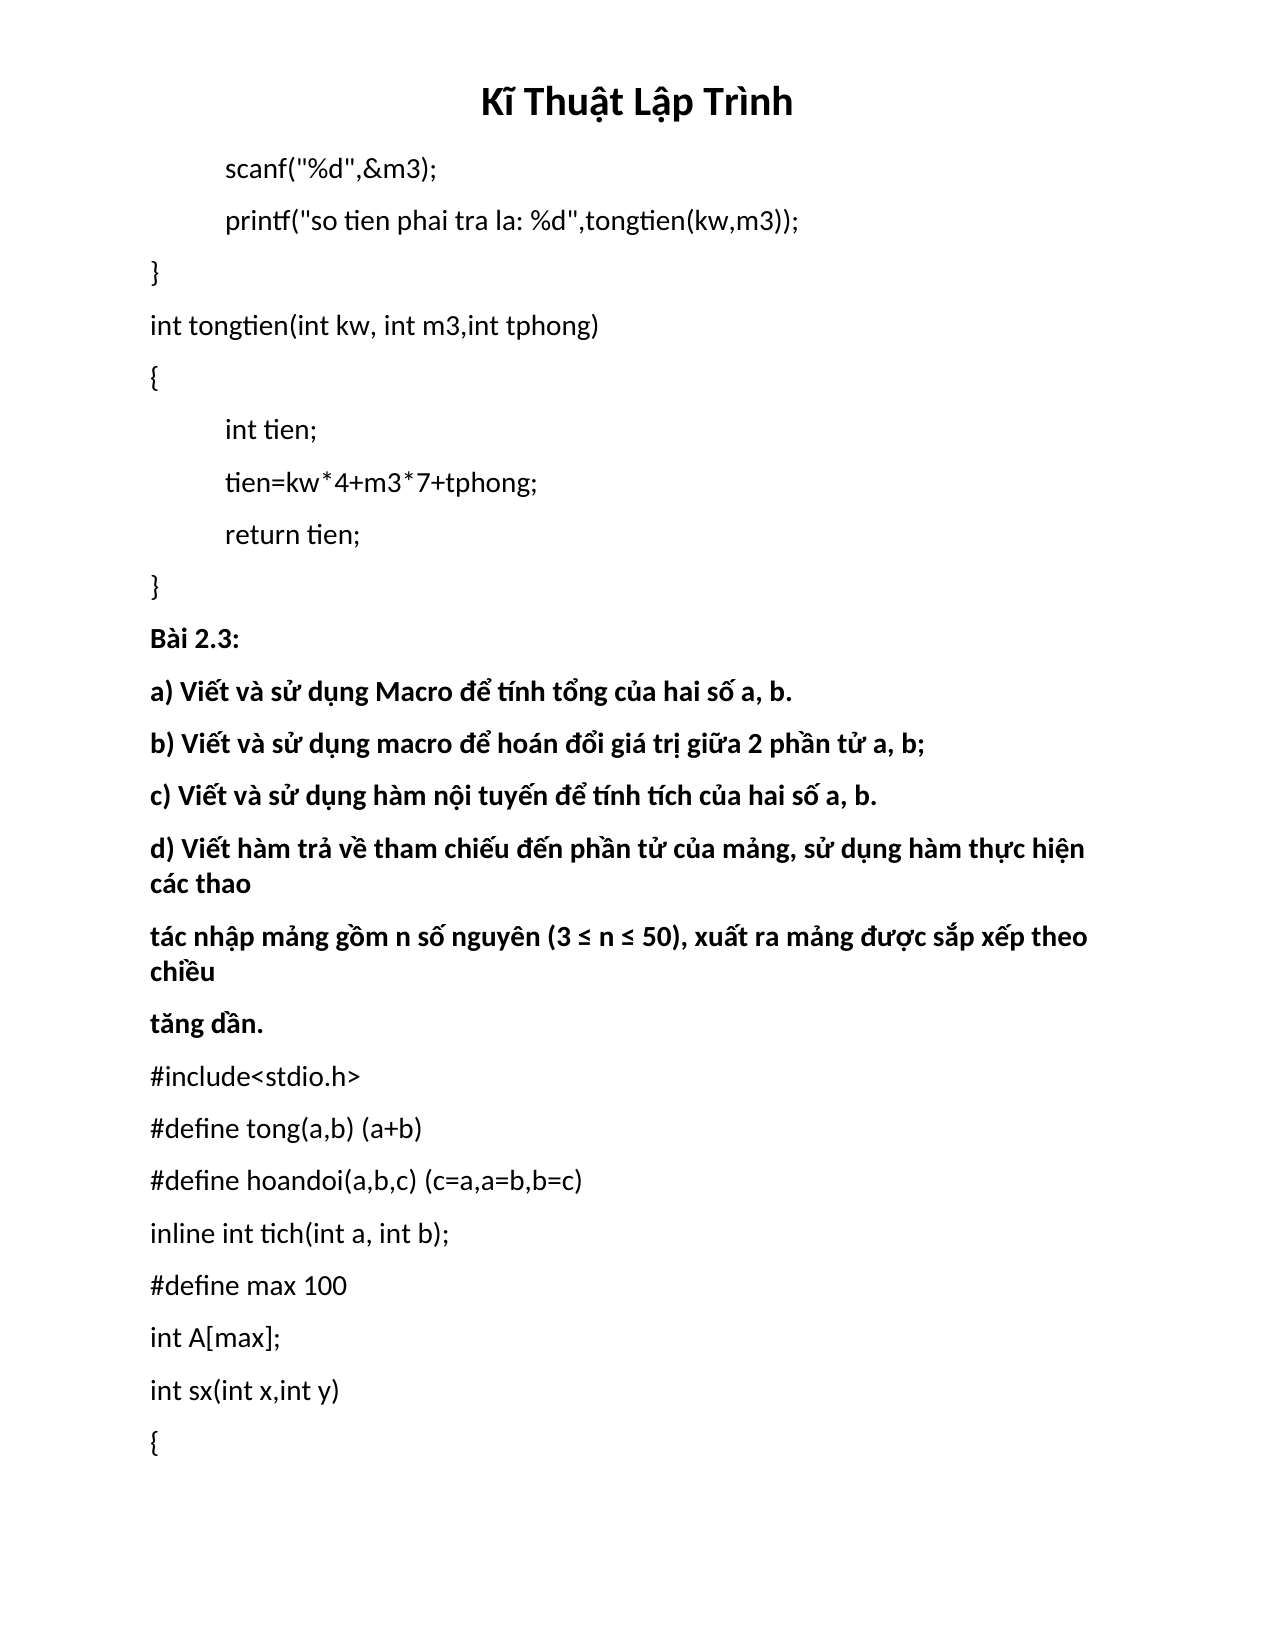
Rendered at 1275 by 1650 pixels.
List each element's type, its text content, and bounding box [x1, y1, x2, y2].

text int tongtien(int kw, int m3,int tphong) [150, 307, 1125, 342]
text a) Viết và sử dụng Macro để tính tổng của hai số a, b. [150, 673, 1125, 708]
text #define hoandoi(a,b,c) (c=a,a=b,b=c) [150, 1162, 1125, 1198]
text } [150, 254, 1125, 290]
text scanf("%d",&m3); [150, 150, 1125, 186]
text tăng dần. [150, 1006, 1125, 1041]
text tien=kw*4+m3*7+tphong; [150, 464, 1125, 499]
text b) Viết và sử dụng macro để hoán đổi giá trị giữa 2 phần tử a, b; [150, 725, 1125, 761]
text #define tong(a,b) (a+b) [150, 1110, 1125, 1146]
text return tien; [150, 516, 1125, 552]
text { [150, 1424, 1125, 1459]
text #define max 100 [150, 1267, 1125, 1303]
text int sx(int x,int y) [150, 1372, 1125, 1407]
text } [150, 568, 1125, 604]
text Bài 2.3: [150, 621, 1125, 656]
text int tien; [150, 411, 1125, 447]
text { [150, 359, 1125, 395]
text int A[max]; [150, 1319, 1125, 1355]
text printf("so tien phai tra la: %d",tongtien(kw,m3)); [150, 202, 1125, 238]
text tác nhập mảng gồm n số nguyên (3 ≤ n ≤ 50), xuất ra mảng được sắp xếp theo chiều [150, 918, 1125, 989]
text d) Viết hàm trả về tham chiếu đến phần tử của mảng, sử dụng hàm thực hiện các thao [150, 830, 1125, 901]
text inline int tich(int a, int b); [150, 1215, 1125, 1250]
text #include<stdio.h> [150, 1058, 1125, 1093]
text c) Viết và sử dụng hàm nội tuyến để tính tích của hai số a, b. [150, 777, 1125, 813]
